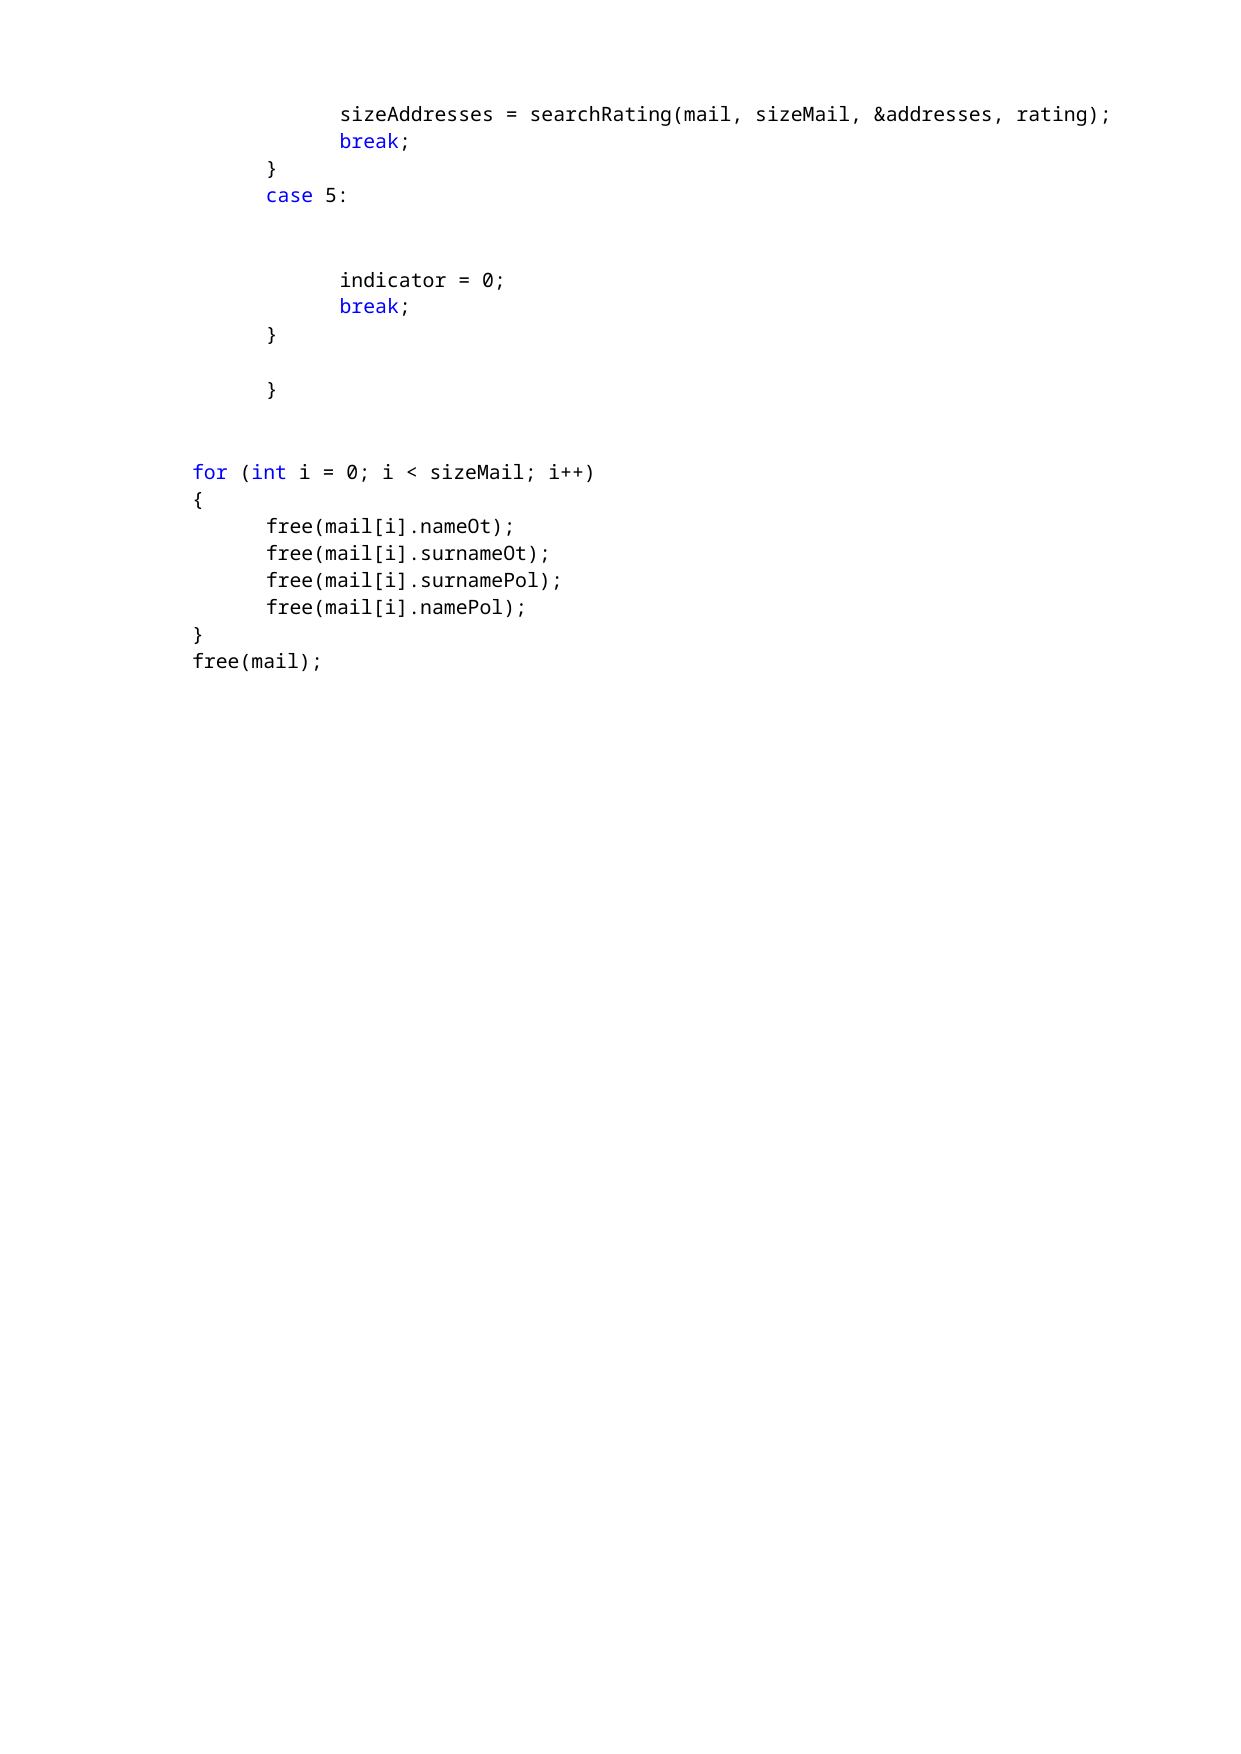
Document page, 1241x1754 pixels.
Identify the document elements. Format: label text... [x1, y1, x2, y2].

text free(mail[i].surnameOt); [118, 539, 1181, 566]
text for (int i = 0; i < sizeMail; i++) [118, 458, 1181, 485]
text free(mail); [118, 647, 1181, 674]
text case 5: [118, 181, 1181, 208]
text break; [118, 293, 1181, 320]
text sizeAddresses = searchRating(mail, sizeMail, &addresses, rating); [118, 100, 1181, 127]
text break; [118, 127, 1181, 154]
text } [118, 320, 1181, 347]
text free(mail[i].surnamePol); [118, 566, 1181, 593]
text indicator = 0; [118, 266, 1181, 293]
text } [118, 376, 1181, 402]
text { [118, 485, 1181, 512]
text } [118, 620, 1181, 647]
text } [118, 154, 1181, 181]
text free(mail[i].namePol); [118, 593, 1181, 620]
text free(mail[i].nameOt); [118, 512, 1181, 539]
